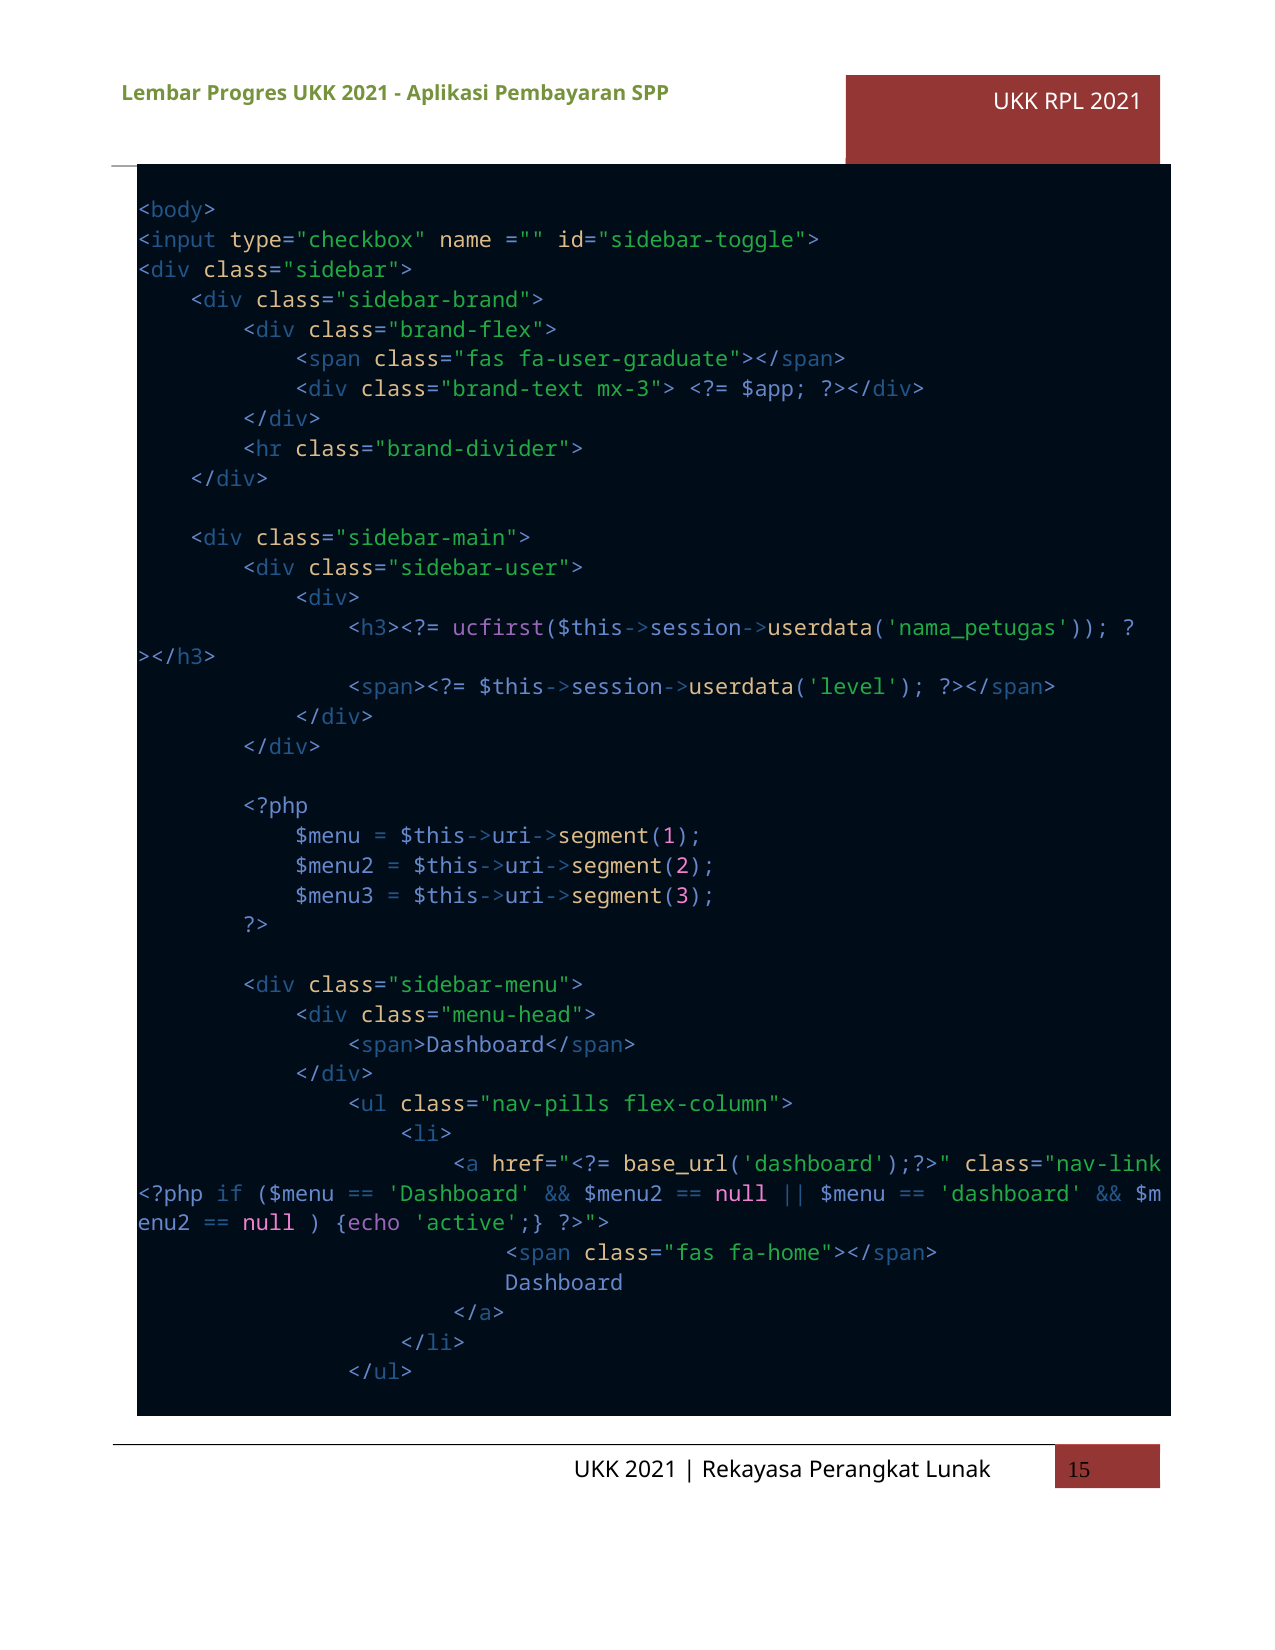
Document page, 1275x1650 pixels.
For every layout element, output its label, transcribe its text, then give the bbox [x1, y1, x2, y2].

text <a href="<?= base_url('dashboard');?>" class="nav-link <?php if ($menu == 'Dashboard' && $menu2 == null || $menu == 'dashboard' && $menu2 == null ) {echo 'active';} ?>"> [137, 1148, 1171, 1237]
text <body> [137, 194, 1171, 224]
text </div> [137, 403, 1171, 433]
text <span class="fas fa-home"></span> [137, 1237, 1171, 1267]
text <div class="sidebar-menu"> [137, 969, 1171, 999]
text </li> [137, 1326, 1171, 1356]
text <div class="sidebar-main"> [137, 522, 1171, 552]
text </ul> [137, 1356, 1171, 1386]
text <span><?= $this->session->userdata('level'); ?></span> [137, 671, 1171, 701]
text <input type="checkbox" name ="" id="sidebar-toggle"> [137, 224, 1171, 254]
text <div class="brand-flex"> [137, 313, 1171, 343]
text <div class="sidebar-brand"> [137, 284, 1171, 313]
text </div> [137, 462, 1171, 492]
text <?php [137, 790, 1171, 820]
text </div> [137, 731, 1171, 760]
text <div class="brand-text mx-3"> <?= $app; ?></div> [137, 373, 1171, 403]
text ?> [137, 909, 1171, 939]
text $menu2 = $this->uri->segment(2); [137, 850, 1171, 879]
text </div> [137, 701, 1171, 731]
text <li> [137, 1118, 1171, 1148]
text <hr class="brand-divider"> [137, 433, 1171, 462]
text <div class="sidebar-user"> [137, 552, 1171, 582]
text <div class="sidebar"> [137, 254, 1171, 284]
text Dashboard [137, 1267, 1171, 1297]
text <div> [137, 582, 1171, 611]
text </a> [137, 1297, 1171, 1326]
text </div> [137, 1058, 1171, 1088]
text <span class="fas fa-user-graduate"></span> [137, 343, 1171, 373]
text $menu3 = $this->uri->segment(3); [137, 879, 1171, 909]
text <h3><?= ucfirst($this->session->userdata('nama_petugas')); ?></h3> [137, 611, 1171, 671]
text $menu = $this->uri->segment(1); [137, 820, 1171, 850]
text <div class="menu-head"> [137, 999, 1171, 1028]
text <ul class="nav-pills flex-column"> [137, 1088, 1171, 1118]
text <span>Dashboard</span> [137, 1028, 1171, 1058]
